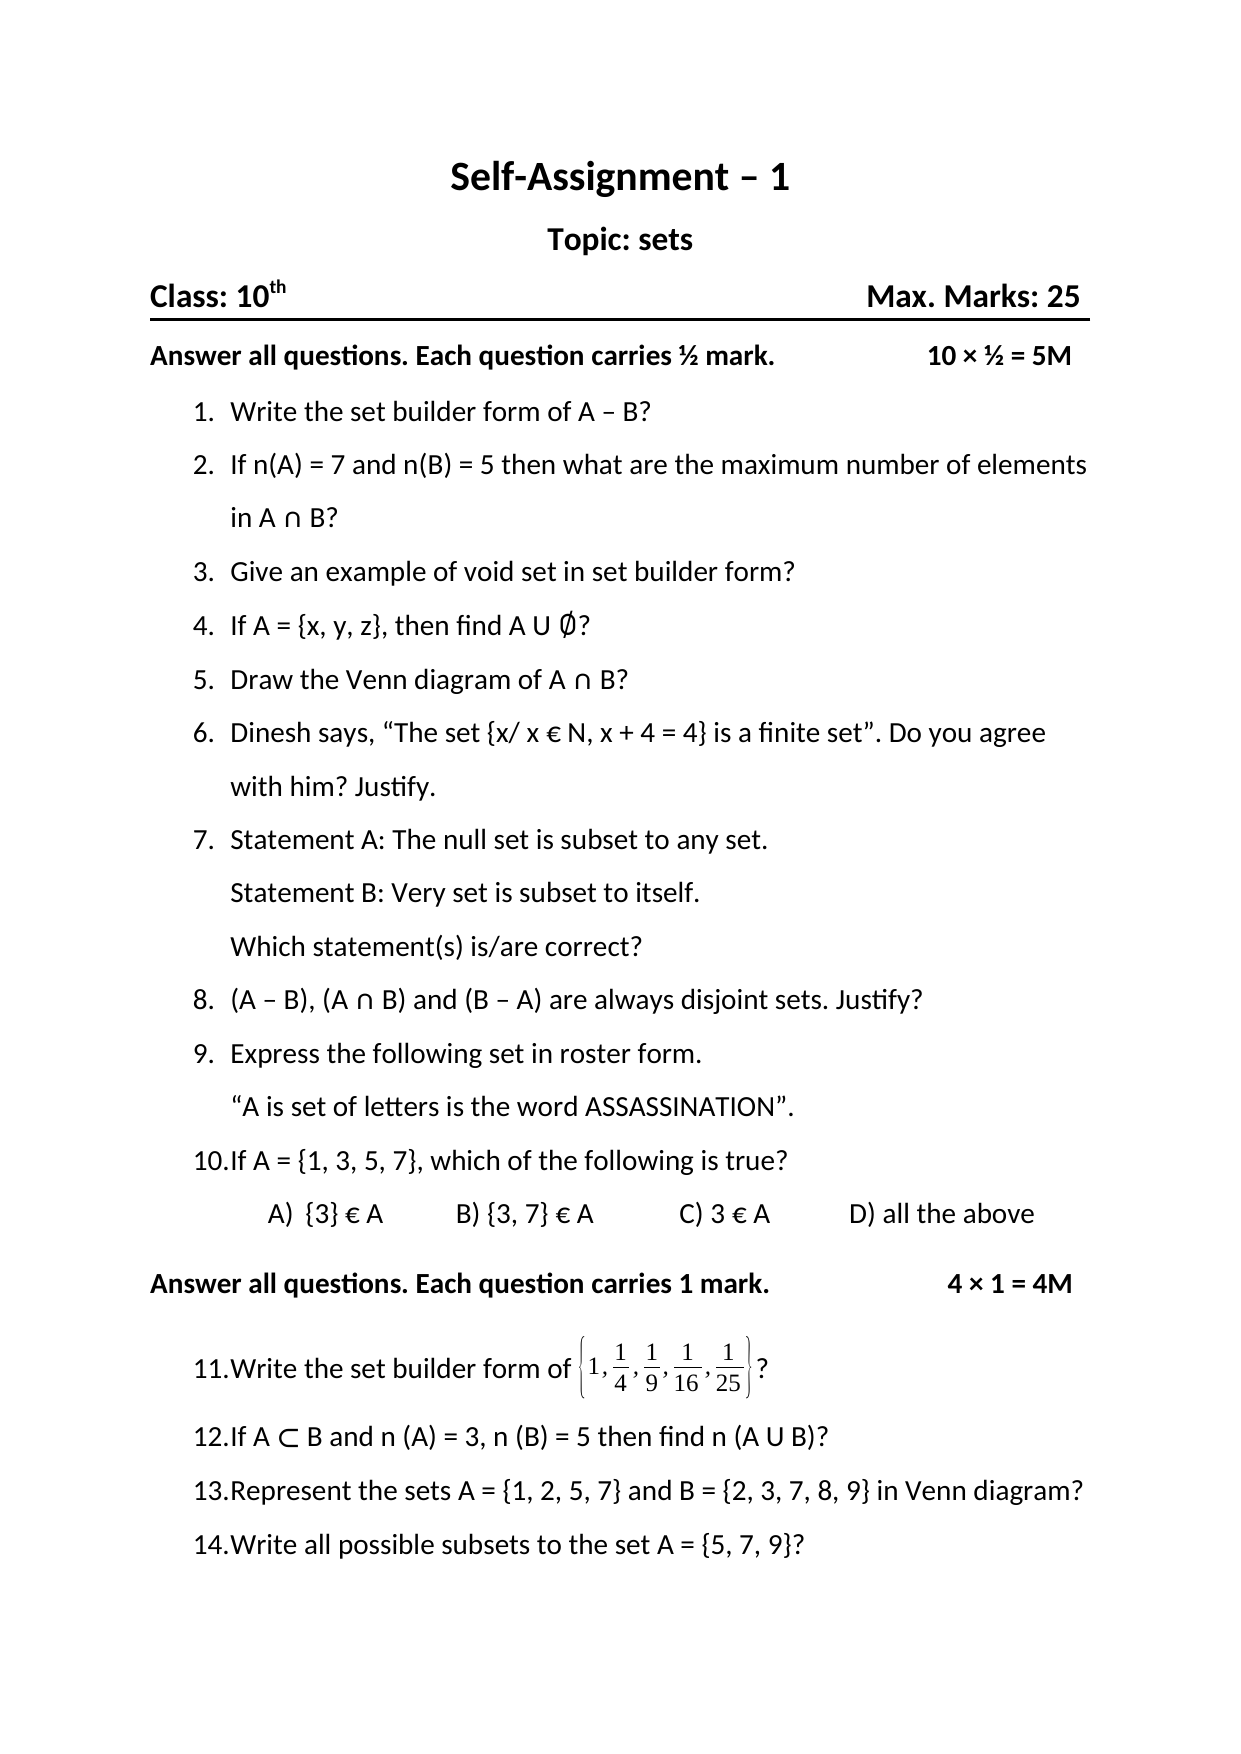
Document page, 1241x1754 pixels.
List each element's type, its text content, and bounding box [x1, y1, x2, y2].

list Express the following set in roster form. [193, 1035, 1090, 1070]
list If A ⊂ B and n (A) = 3, n (B) = 5 then find n (A U B)? [193, 1418, 1090, 1454]
list If A = {1, 3, 5, 7}, which of the following is true? [193, 1142, 1090, 1177]
list Which statement(s) is/are correct? [230, 928, 1090, 963]
text Self-Assignment – 1 [150, 150, 1090, 201]
list {3} € A B) {3, 7} € A C) 3 € A D) all the above [268, 1195, 1090, 1231]
list Statement A: The null set is subset to any set. [193, 821, 1090, 857]
list (A – B), (A ∩ B) and (B – A) are always disjoint sets. Justify? [193, 981, 1090, 1017]
list Write all possible subsets to the set A = {5, 7, 9}? [193, 1526, 1090, 1561]
list If A = {x, y, z}, then find A U ∅? [193, 606, 1090, 643]
text Answer all questions. Each question carries 1 mark. 4 × 1 = 4M [150, 1265, 1090, 1301]
list Write the set builder form of A – B? [193, 393, 1090, 428]
list Write the set builder form of ? [193, 1335, 1090, 1400]
list Draw the Venn diagram of A ∩ B? [193, 661, 1090, 696]
list If n(A) = 7 and n(B) = 5 then what are the maximum number of elements in A ∩ B? [193, 446, 1090, 535]
text Class: 10th Max. Marks: 25 [150, 275, 1090, 318]
list “A is set of letters is the word ASSASSINATION”. [230, 1088, 1090, 1124]
list Dinesh says, “The set {x/ x € N, x + 4 = 4} is a finite set”. Do you agree with him? Justify. [193, 714, 1090, 803]
list Statement B: Very set is subset to itself. [230, 874, 1090, 910]
list Represent the sets A = {1, 2, 5, 7} and B = {2, 3, 7, 8, 9} in Venn diagram? [193, 1472, 1090, 1508]
text Answer all questions. Each question carries ½ mark. 10 × ½ = 5M [150, 337, 1090, 373]
text Topic: sets [150, 217, 1090, 258]
list Give an example of void set in set builder form? [193, 553, 1090, 588]
